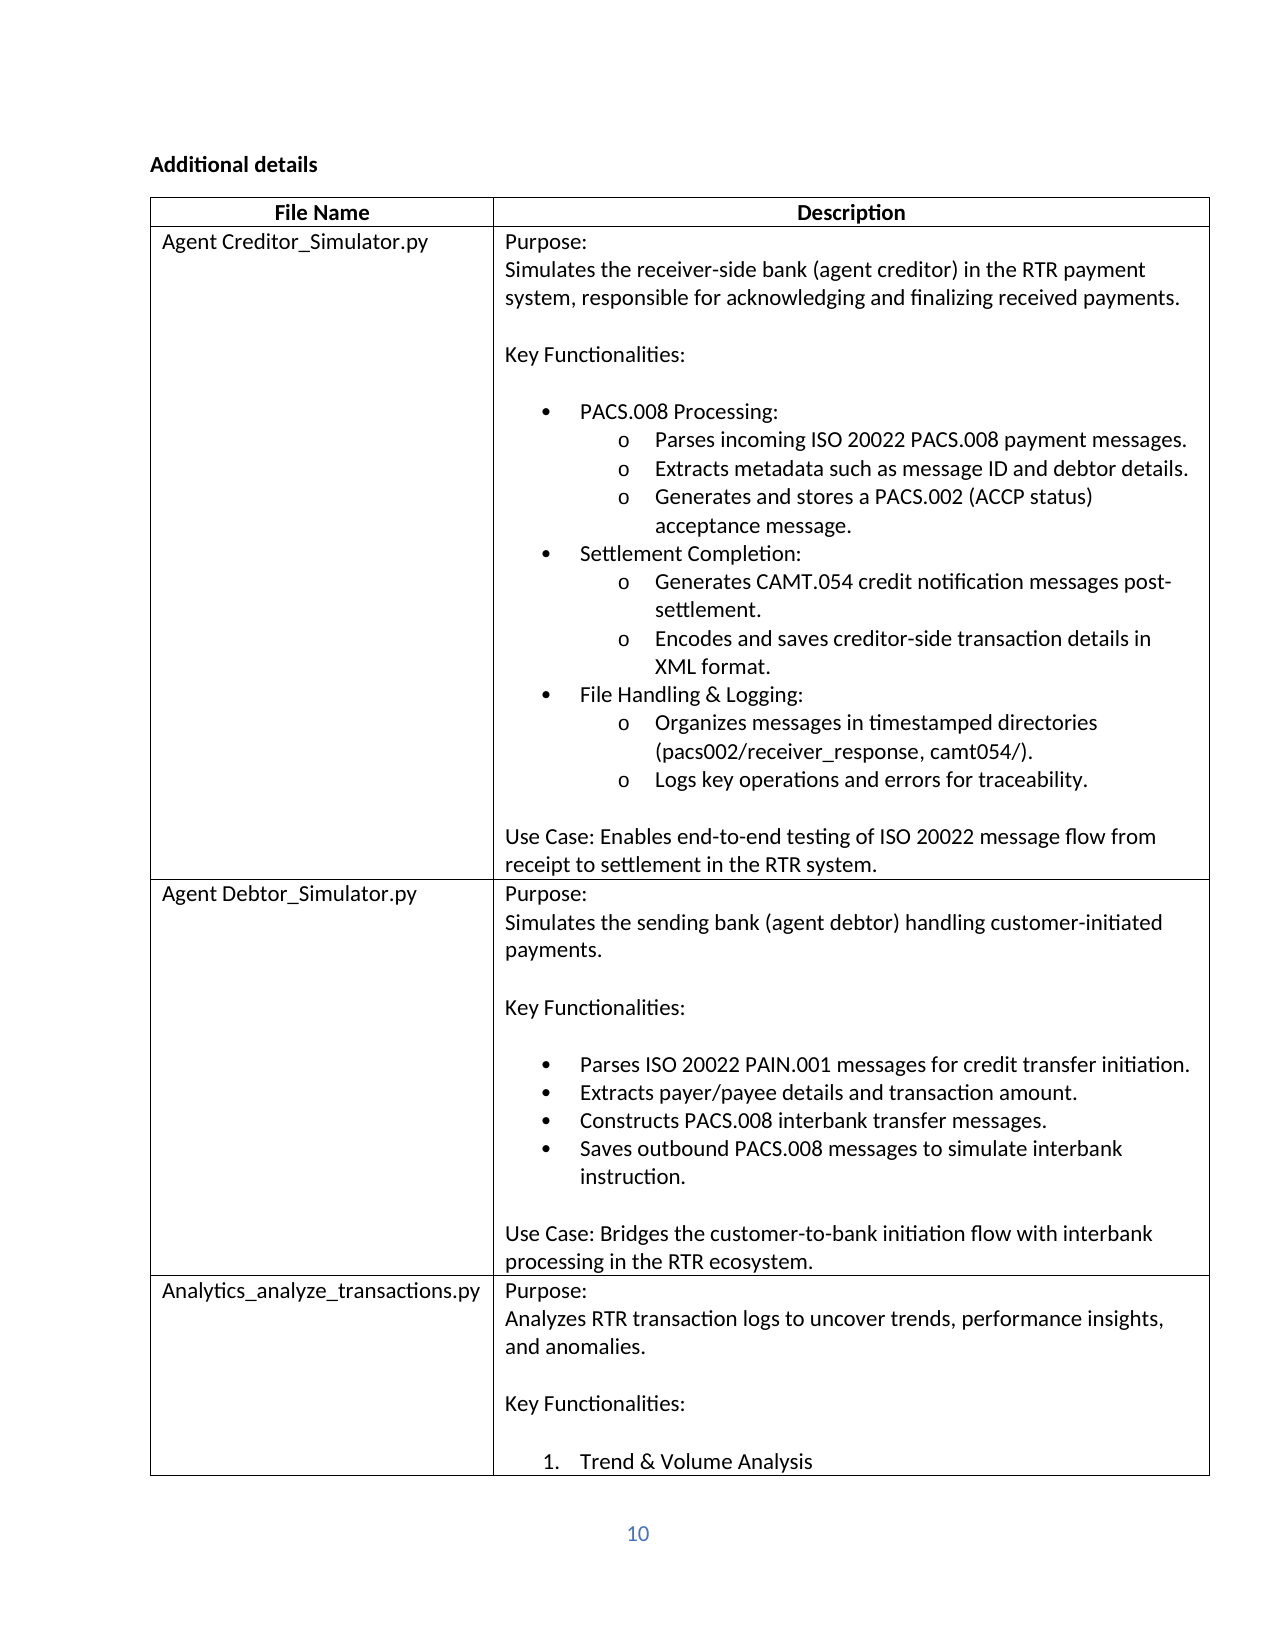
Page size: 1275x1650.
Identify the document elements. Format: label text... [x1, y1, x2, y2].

text Additional details [150, 150, 1125, 178]
table_cell Agent Creditor_Simulator.py [151, 227, 493, 878]
table_header File Name [151, 198, 493, 226]
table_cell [494, 1276, 1209, 1475]
table_cell Purpose: Simulates the receiver-side bank (agent creditor) in the RTR payment system, responsible for acknowledging and finalizing received payments. Key Functionalities: PACS.008 Processing: Parses incoming ISO 20022 PACS.008 payment messages. Extracts metadata such as message ID and debtor details. Generates and stores a PACS.002 (ACCP status) acceptance message. Settlement Completion: Generates CAMT.054 credit notification messages post-settlement. Encodes and saves creditor-side transaction details in XML format. File Handling & Logging: Organizes messages in timestamped directories (pacs002/receiver_response, camt054/). Logs key operations and errors for traceability. Use Case: Enables end-to-end testing of ISO 20022 message flow from receipt to settlement in the RTR system. [494, 227, 1209, 878]
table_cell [151, 1276, 493, 1475]
table_header Description [494, 198, 1209, 226]
table_cell Agent Debtor_Simulator.py [151, 880, 493, 1275]
table_cell Purpose: Simulates the sending bank (agent debtor) handling customer-initiated payments. Key Functionalities: Parses ISO 20022 PAIN.001 messages for credit transfer initiation. Extracts payer/payee details and transaction amount. Constructs PACS.008 interbank transfer messages. Saves outbound PACS.008 messages to simulate interbank instruction. Use Case: Bridges the customer-to-bank initiation flow with interbank processing in the RTR ecosystem. [494, 880, 1209, 1275]
